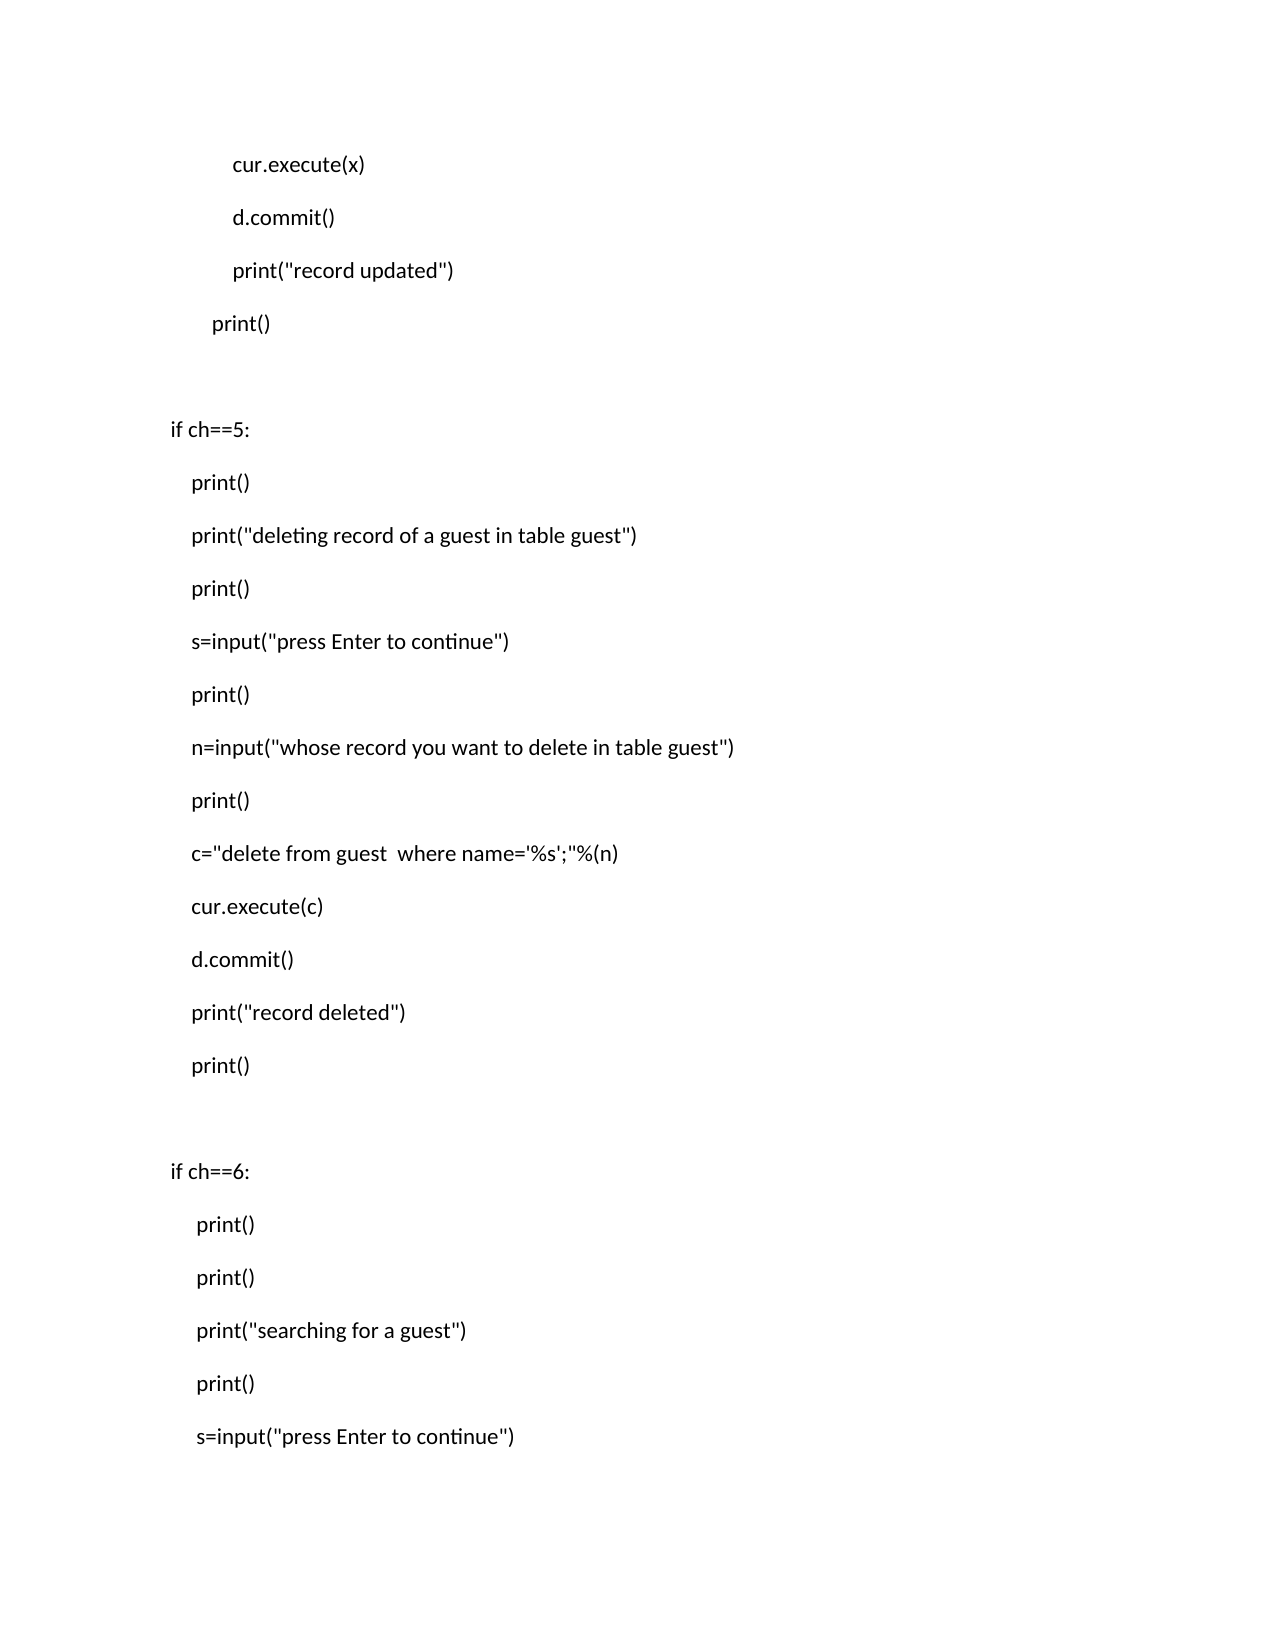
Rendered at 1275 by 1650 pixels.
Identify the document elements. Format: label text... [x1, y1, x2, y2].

text cur.execute(c) [150, 892, 1125, 920]
text print() [150, 680, 1125, 708]
text print() [150, 468, 1125, 496]
text n=input("whose record you want to delete in table guest") [150, 733, 1125, 761]
text print("record updated") [150, 256, 1125, 284]
text s=input("press Enter to continue") [150, 1422, 1125, 1451]
text c="delete from guest where name='%s';"%(n) [150, 839, 1125, 867]
text print("deleting record of a guest in table guest") [150, 521, 1125, 549]
text print() [150, 1051, 1125, 1079]
text print("searching for a guest") [150, 1316, 1125, 1344]
text print() [150, 309, 1125, 337]
text print() [150, 1210, 1125, 1238]
text s=input("press Enter to continue") [150, 627, 1125, 655]
text if ch==6: [150, 1157, 1125, 1185]
text if ch==5: [150, 415, 1125, 443]
text print("record deleted") [150, 998, 1125, 1026]
text print() [150, 786, 1125, 814]
text cur.execute(x) [150, 150, 1125, 178]
text print() [150, 574, 1125, 602]
text d.commit() [150, 203, 1125, 231]
text print() [150, 1263, 1125, 1291]
text d.commit() [150, 945, 1125, 973]
text print() [150, 1369, 1125, 1397]
